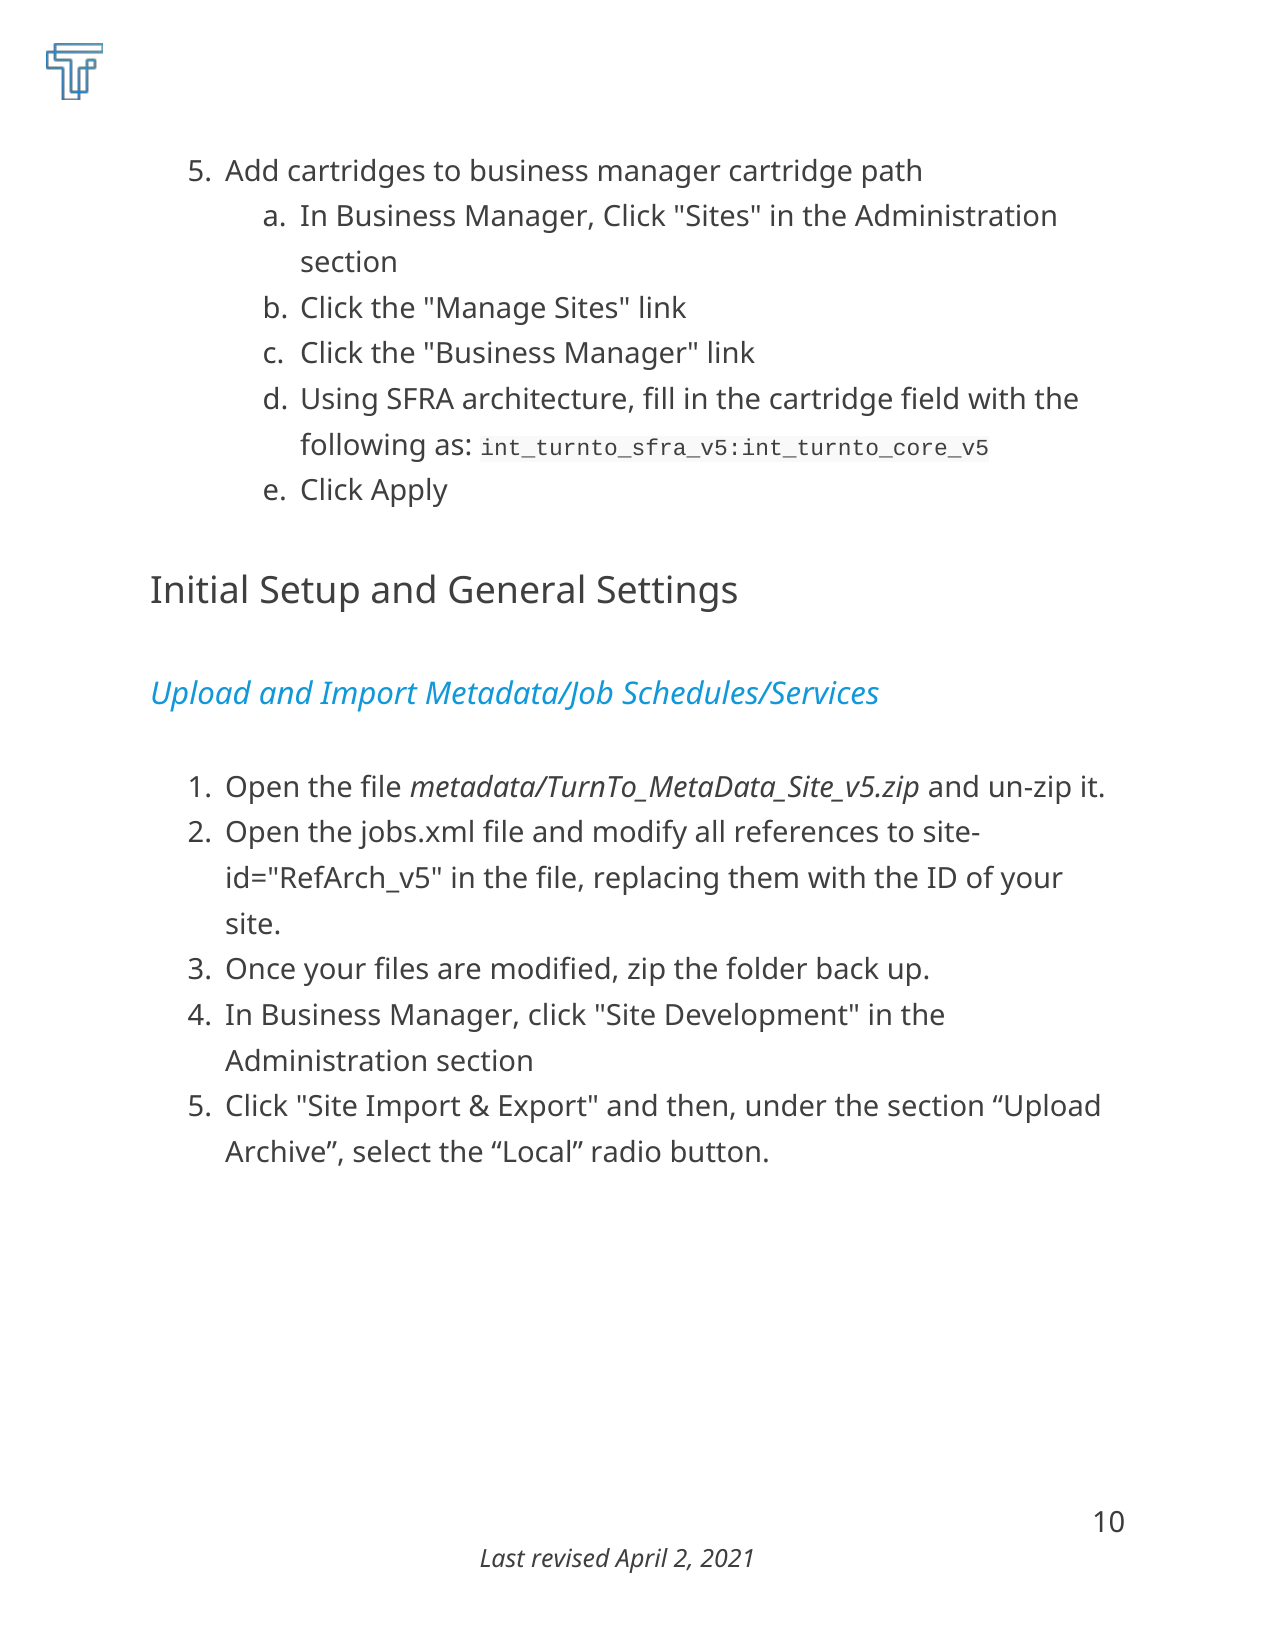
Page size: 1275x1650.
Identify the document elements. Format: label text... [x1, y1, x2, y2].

list Add cartridges to business manager cartridge path [187, 150, 1125, 190]
list In Business Manager, click "Site Development" in the Administration section [187, 994, 1125, 1079]
list Click "Site Import & Export" and then, under the section “Upload Archive”, select the “Local” radio button. [187, 1085, 1125, 1171]
list Using SFRA architecture, fill in the cartridge field with the following as: int_turnto_sfra_v5:int_turnto_core_v5 [262, 378, 1125, 463]
list Click the "Manage Sites" link [262, 287, 1125, 327]
list Open the jobs.xml file and modify all references to site-id="RefArch_v5" in the file, replacing them with the ID of your site. [187, 812, 1125, 943]
list Click the "Business Manager" link [262, 332, 1125, 372]
list Once your files are modified, zip the folder back up. [187, 948, 1125, 988]
list In Business Manager, Click "Sites" in the Administration section [262, 196, 1125, 281]
list Open the file metadata/TurnTo_MetaData_Site_v5.zip and un-zip it. [187, 766, 1125, 806]
list Click Apply [262, 469, 1125, 509]
subtitle Initial Setup and General Settings [150, 564, 1125, 615]
picture [46, 43, 103, 100]
subtitle Upload and Import Metadata/Job Schedules/Services [150, 671, 1125, 714]
